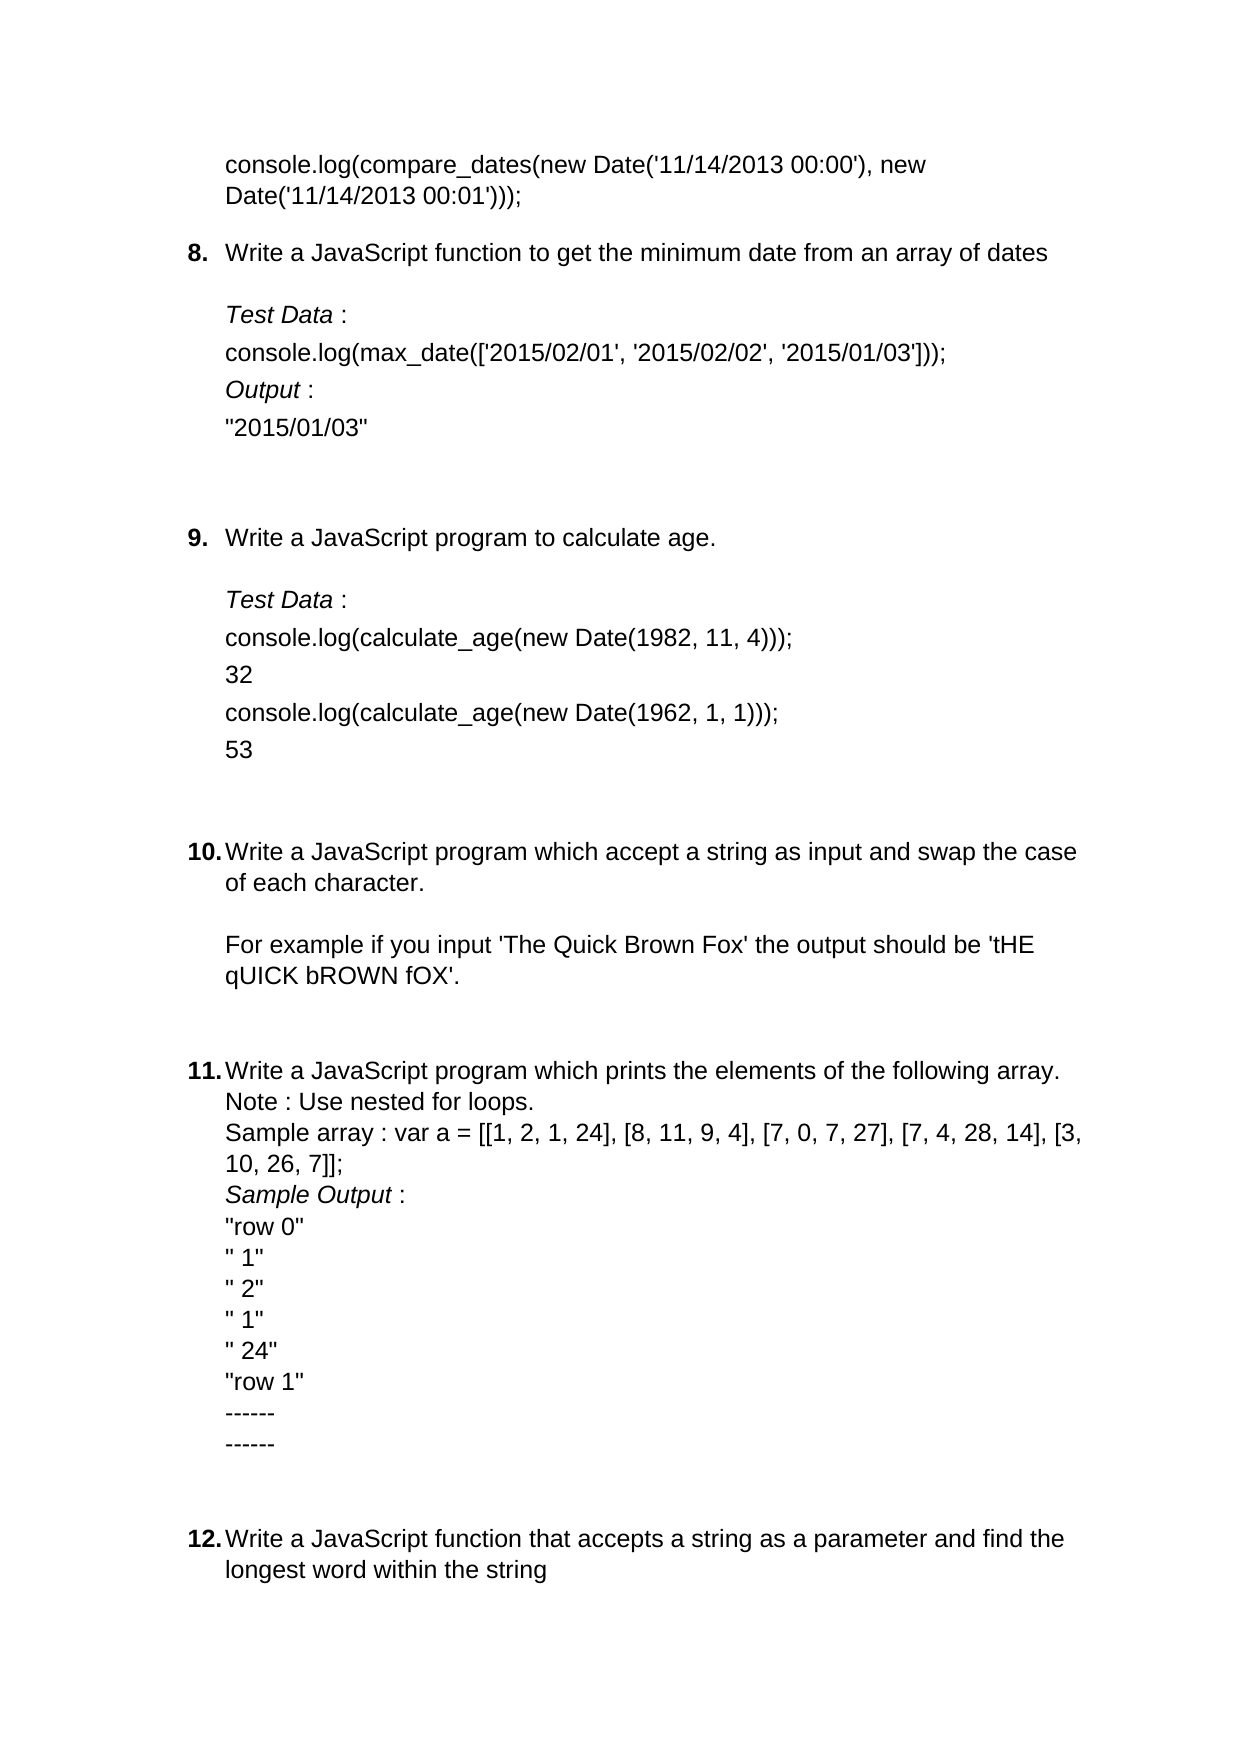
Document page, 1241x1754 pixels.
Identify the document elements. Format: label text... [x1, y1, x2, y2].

list Write a JavaScript program to calculate age. [187, 514, 1090, 551]
list Write a JavaScript program which accept a string as input and swap the case of each character. [187, 837, 1090, 896]
list Write a JavaScript program which prints the elements of the following array. Note : Use nested for loops. Sample array : var a = [[1, 2, 1, 24], [8, 11, 9, 4], [7, 0, 7, 27], [7, 4, 28, 14], [3, 10, 26, 7]]; Sample Output : "row 0" " 1" " 2" " 1" " 24" "row 1" ------ ------ [187, 1056, 1090, 1457]
list Write a JavaScript function to get the minimum date from an array of dates [187, 229, 1090, 266]
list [225, 150, 1090, 210]
list For example if you input 'The Quick Brown Fox' the output should be 'tHE qUICK bROWN fOX'. [225, 930, 1090, 989]
list Write a JavaScript function that accepts a string as a parameter and find the longest word within the string [187, 1524, 1090, 1584]
text Test Data : console.log(max_date(['2015/02/01', '2015/02/02', '2015/01/03'])); Output : "2015/01/03" [225, 291, 1090, 441]
text Test Data : console.log(calculate_age(new Date(1982, 11, 4))); 32 console.log(calculate_age(new Date(1962, 1, 1))); 53 [225, 576, 1090, 764]
